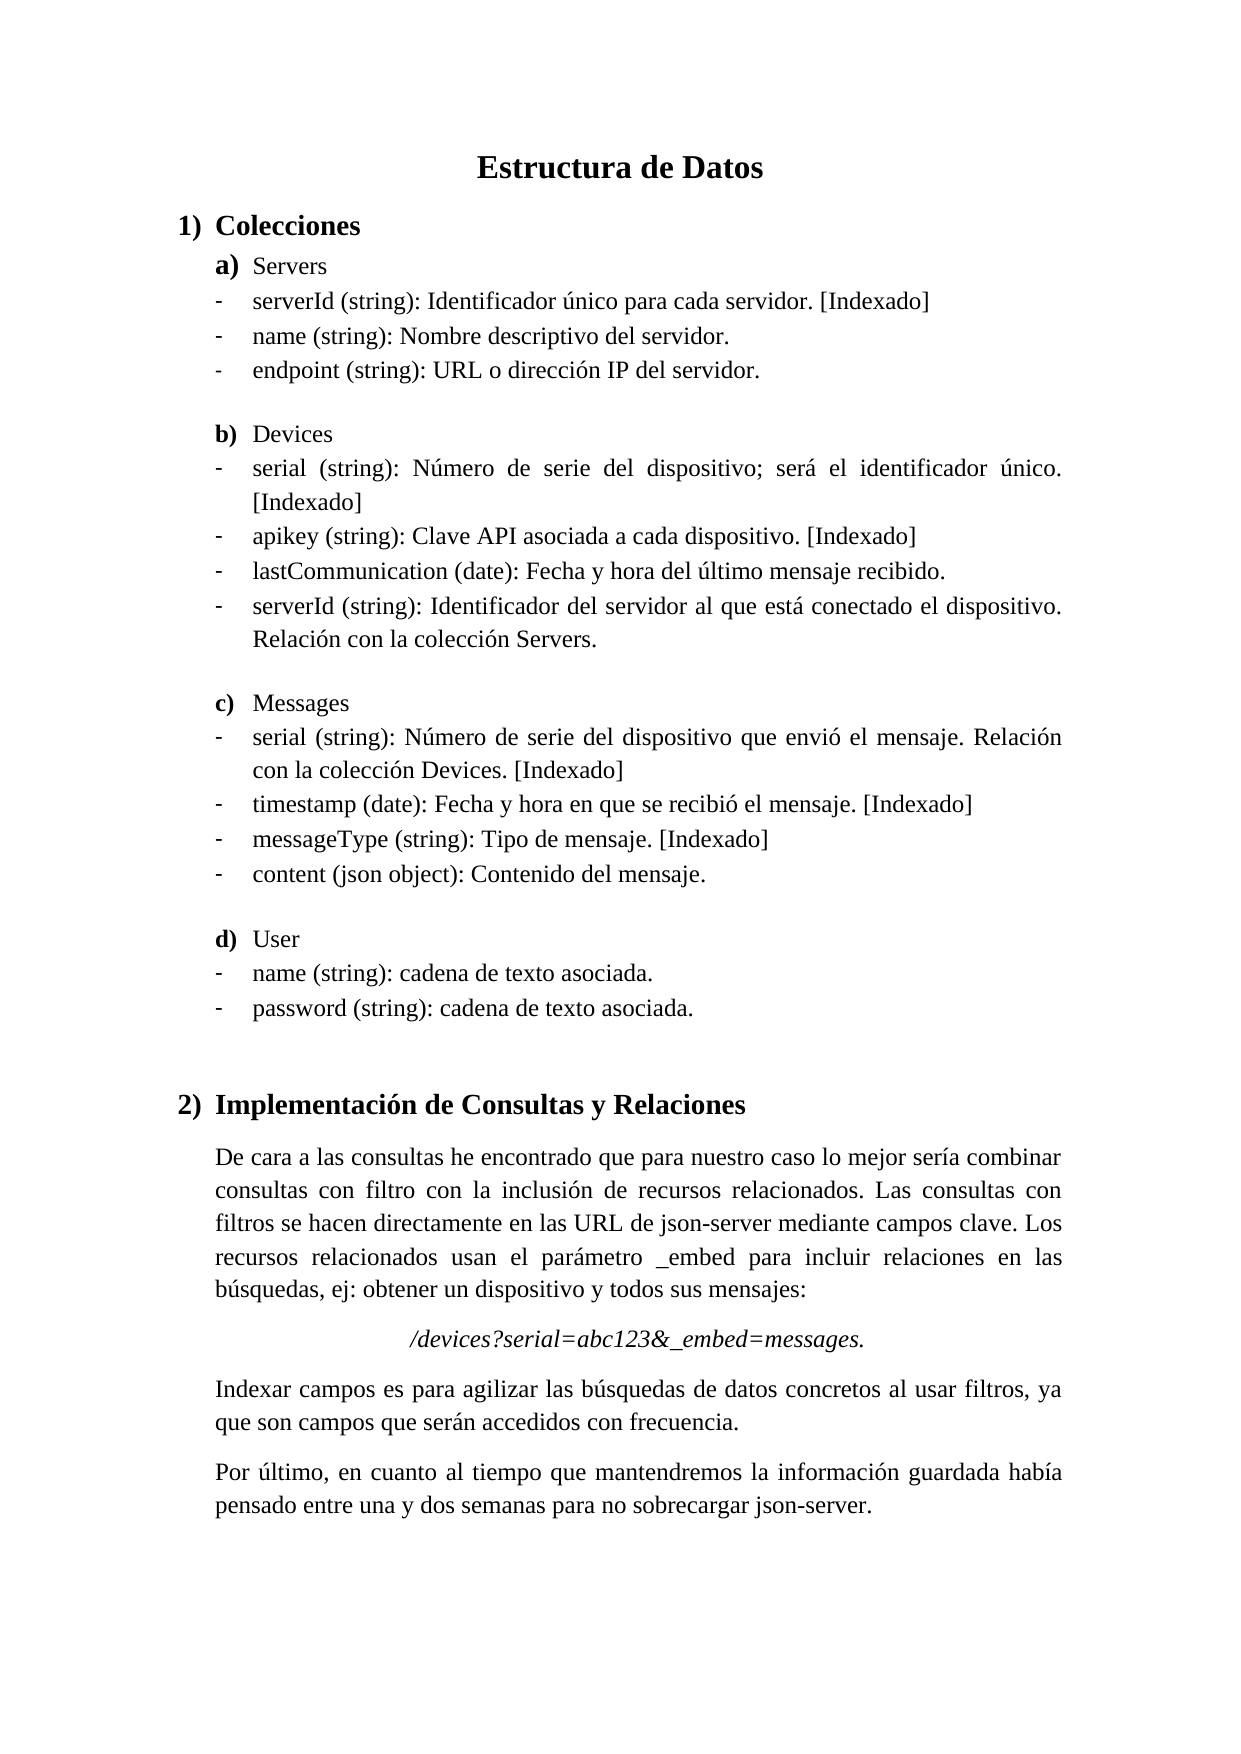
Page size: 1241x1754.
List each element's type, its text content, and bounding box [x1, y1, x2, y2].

list name (string): Nombre descriptivo del servidor. [215, 320, 1063, 351]
list content (json object): Contenido del mensaje. [215, 859, 1063, 889]
list Devices [215, 419, 1063, 448]
text Indexar campos es para agilizar las búsquedas de datos concretos al usar filtros, ya que son campos que serán accedidos con frecuencia. [215, 1374, 1063, 1436]
list serial (string): Número de serie del dispositivo que envió el mensaje. Relación con la colección Devices. [Indexado] [215, 721, 1063, 784]
list timestamp (date): Fecha y hora en que se recibió el mensaje. [Indexado] [215, 789, 1063, 819]
text /devices?serial=abc123&_embed=messages. [215, 1324, 1063, 1353]
list serial (string): Número de serie del dispositivo; será el identificador único. [Indexado] [215, 452, 1063, 516]
list lastCommunication (date): Fecha y hora del último mensaje recibido. [215, 555, 1063, 585]
text De cara a las consultas he encontrado que para nuestro caso lo mejor sería combinar consultas con filtro con la inclusión de recursos relacionados. Las consultas con filtros se hacen directamente en las URL de json-server mediante campos clave. Los recursos relacionados usan el parámetro _embed para incluir relaciones en las búsquedas, ej: obtener un dispositivo y todos sus mensajes: [215, 1142, 1063, 1303]
list serverId (string): Identificador único para cada servidor. [Indexado] [215, 285, 1063, 316]
text Por último, en cuanto al tiempo que mantendremos la información guardada había pensado entre una y dos semanas para no sobrecargar json-server. [215, 1457, 1063, 1518]
list serverId (string): Identificador del servidor al que está conectado el dispositivo. Relación con la colección Servers. [215, 590, 1063, 653]
list Colecciones [177, 208, 1063, 242]
list User [215, 924, 1063, 953]
list password (string): cadena de texto asociada. [215, 992, 1063, 1022]
list messageType (string): Tipo de mensaje. [Indexado] [215, 824, 1063, 854]
text Estructura de Datos [177, 148, 1063, 186]
list endpoint (string): URL o dirección IP del servidor. [215, 355, 1063, 384]
list Messages [215, 688, 1063, 717]
list apikey (string): Clave API asociada a cada dispositivo. [Indexado] [215, 520, 1063, 550]
list name (string): cadena de texto asociada. [215, 957, 1063, 987]
list Implementación de Consultas y Relaciones [177, 1087, 1063, 1121]
list Servers [215, 247, 1063, 280]
